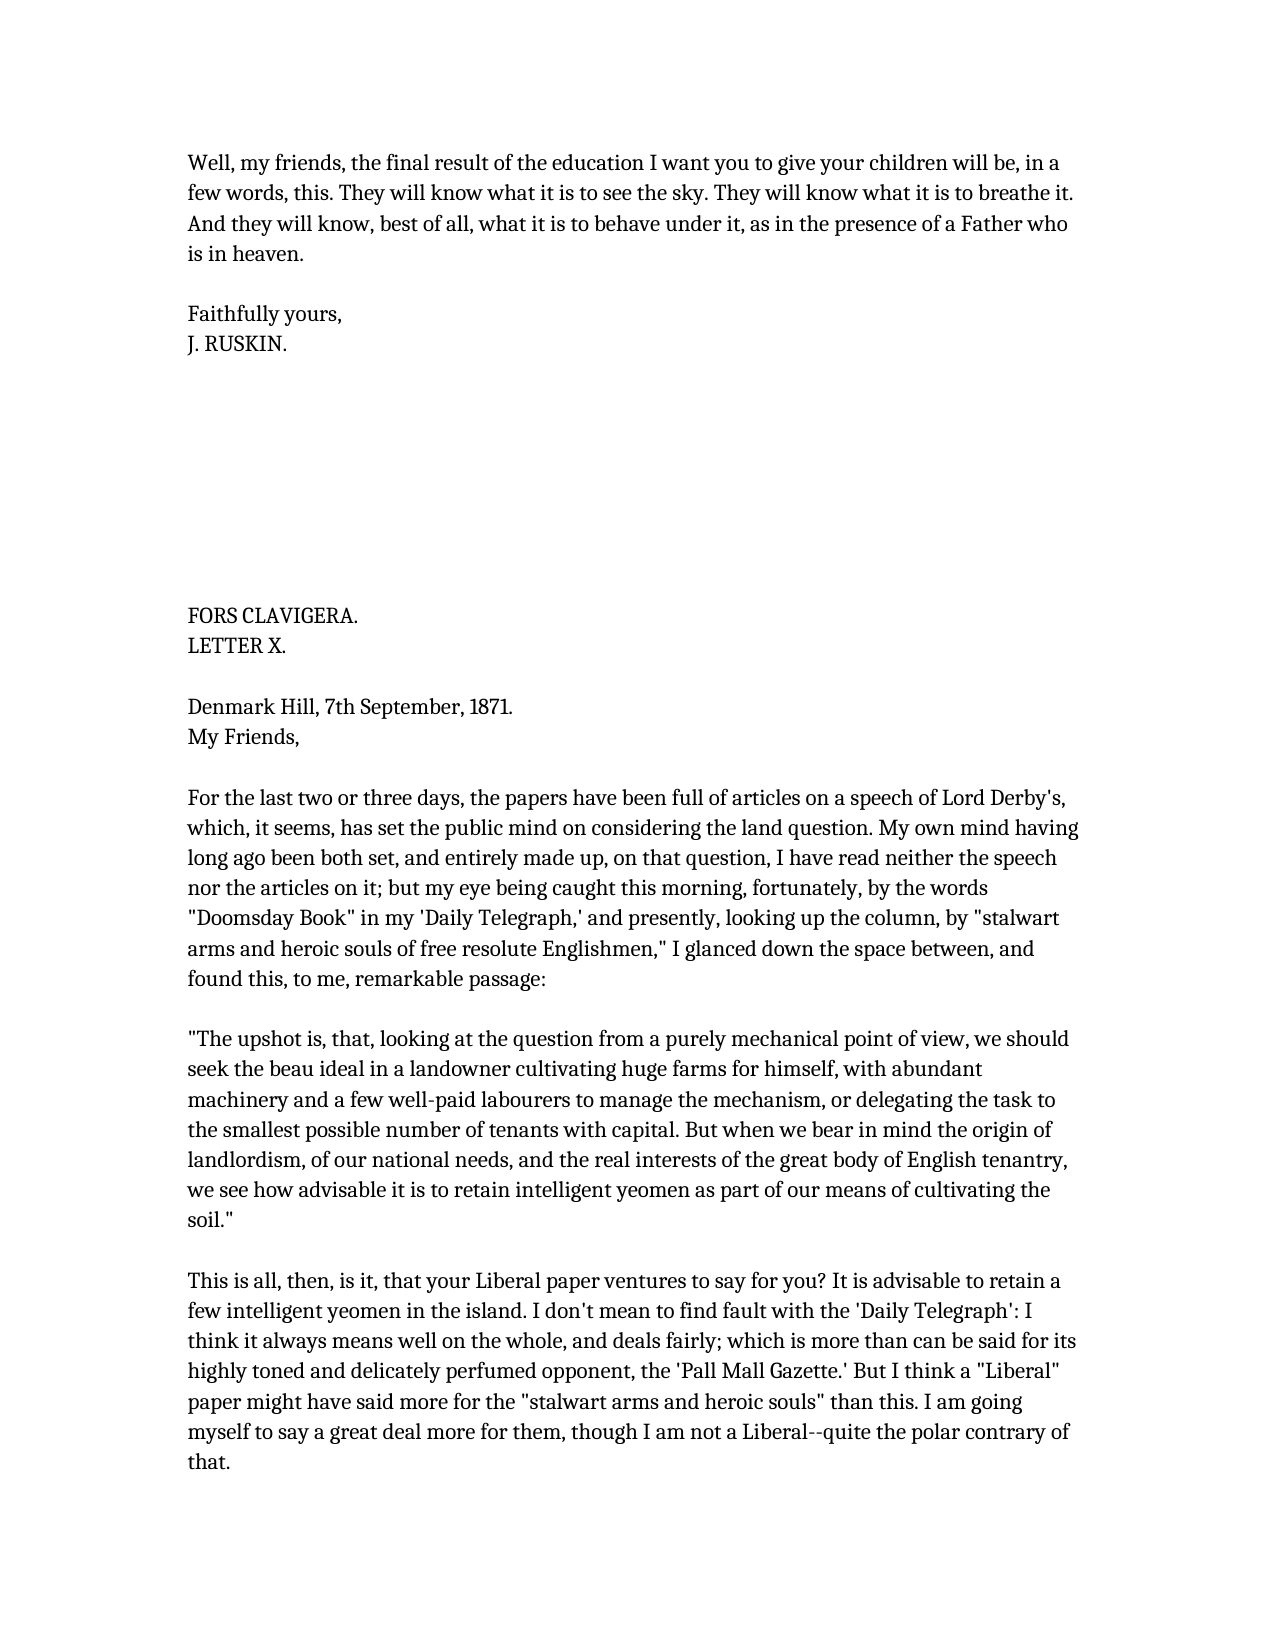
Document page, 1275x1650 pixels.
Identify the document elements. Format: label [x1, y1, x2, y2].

text [187, 150, 1087, 1475]
